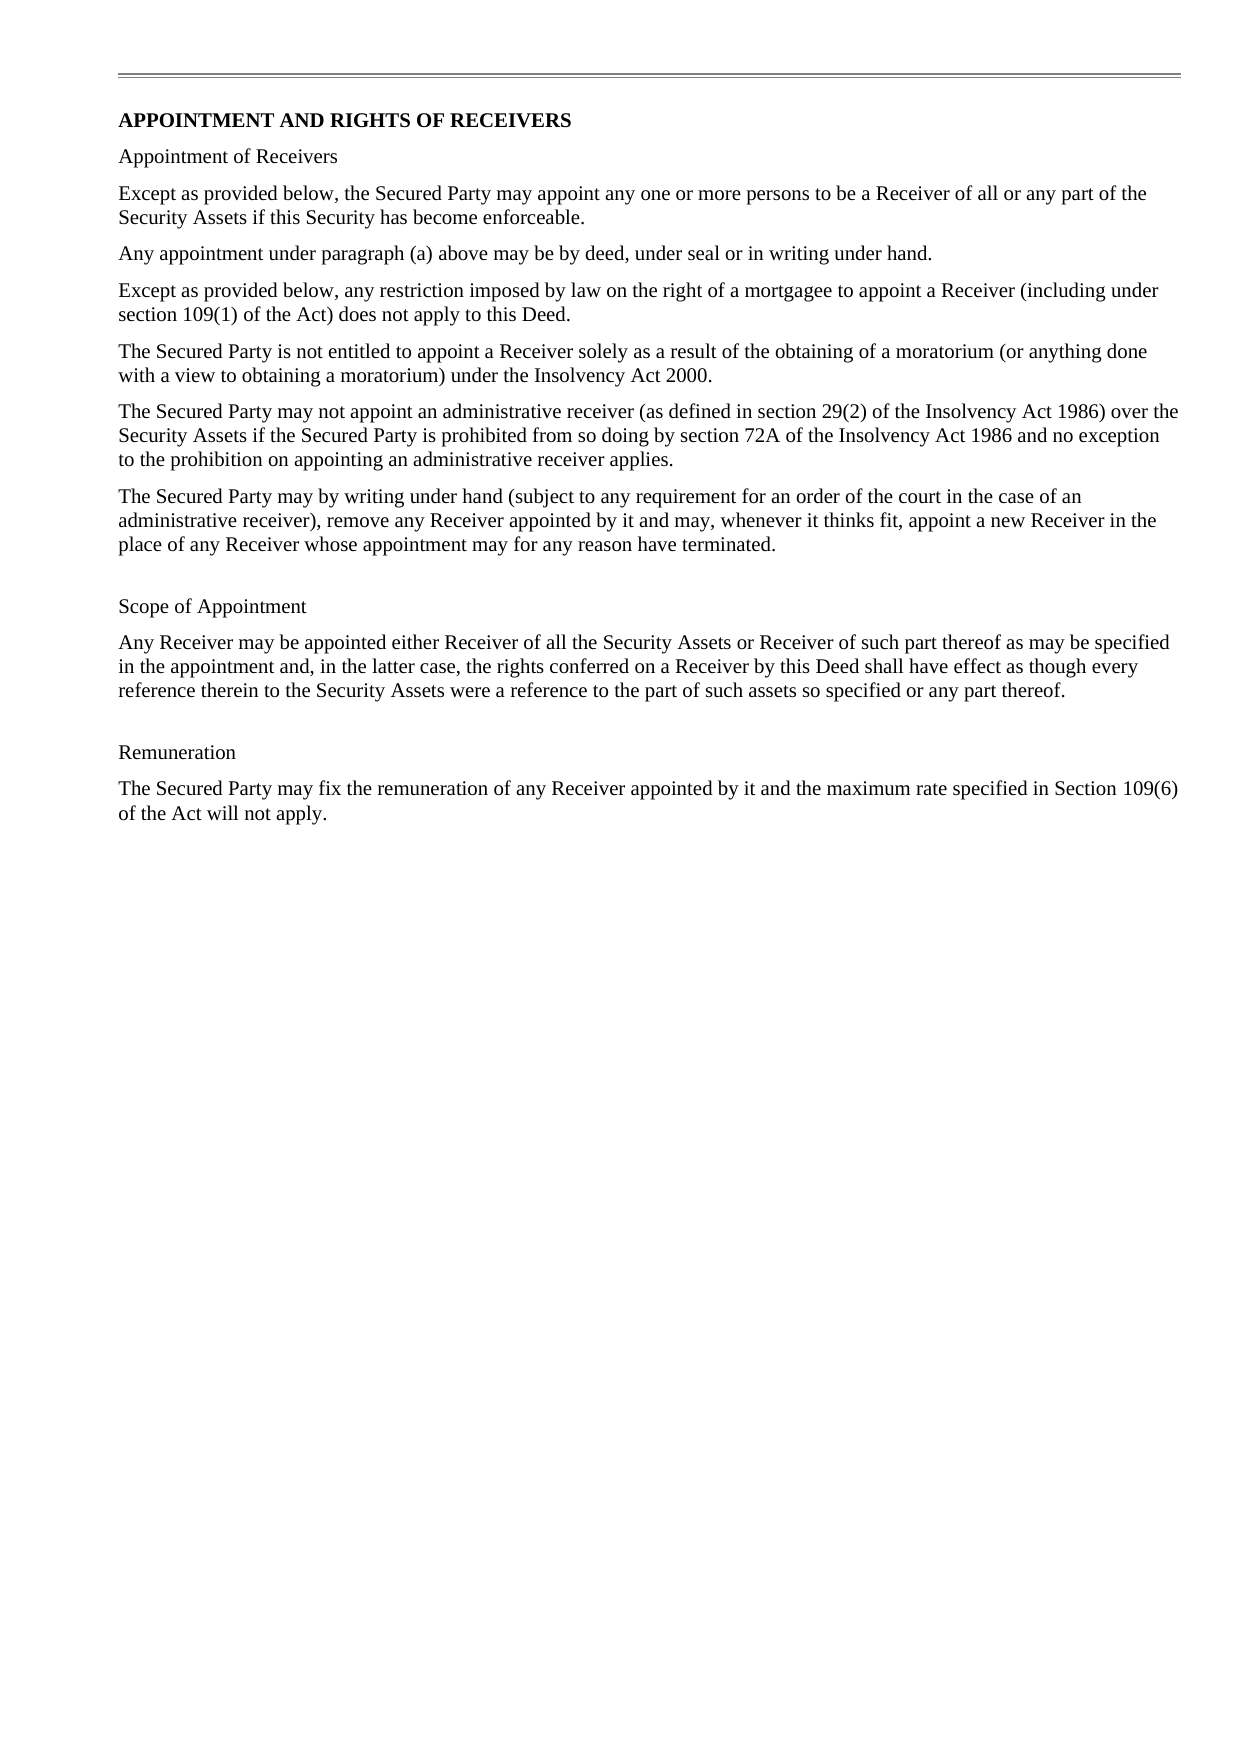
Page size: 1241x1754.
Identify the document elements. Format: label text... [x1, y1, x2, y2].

text Except as provided below, the Secured Party may appoint any one or more persons to be a Receiver of all or any part of the Security Assets if this Security has become enforceable. [118, 181, 1181, 229]
text APPOINTMENT AND RIGHTS OF RECEIVERS [118, 108, 1181, 132]
text Remuneration [118, 740, 1181, 764]
text Any Receiver may be appointed either Receiver of all the Security Assets or Receiver of such part thereof as may be specified in the appointment and, in the latter case, the rights conferred on a Receiver by this Deed shall have effect as though every reference therein to the Security Assets were a reference to the part of such assets so specified or any part thereof. [118, 630, 1181, 702]
text Any appointment under paragraph (a) above may be by deed, under seal or in writing under hand. [118, 241, 1181, 265]
text The Secured Party may by writing under hand (subject to any requirement for an order of the court in the case of an administrative receiver), remove any Receiver appointed by it and may, whenever it thinks fit, appoint a new Receiver in the place of any Receiver whose appointment may for any reason have terminated. [118, 484, 1181, 556]
text The Secured Party is not entitled to appoint a Receiver solely as a result of the obtaining of a moratorium (or anything done with a view to obtaining a moratorium) under the Insolvency Act 2000. [118, 338, 1181, 387]
text The Secured Party may fix the remuneration of any Receiver appointed by it and the maximum rate specified in Section 109(6) of the Act will not apply. [118, 776, 1181, 824]
text The Secured Party may not appoint an administrative receiver (as defined in section 29(2) of the Insolvency Act 1986) over the Security Assets if the Secured Party is prohibited from so doing by section 72A of the Insolvency Act 1986 and no exception to the prohibition on appointing an administrative receiver applies. [118, 399, 1181, 471]
text Appointment of Receivers [118, 144, 1181, 168]
text Scope of Appointment [118, 593, 1181, 618]
text Except as provided below, any restriction imposed by law on the right of a mortgagee to appoint a Receiver (including under section 109(1) of the Act) does not apply to this Deed. [118, 278, 1181, 326]
